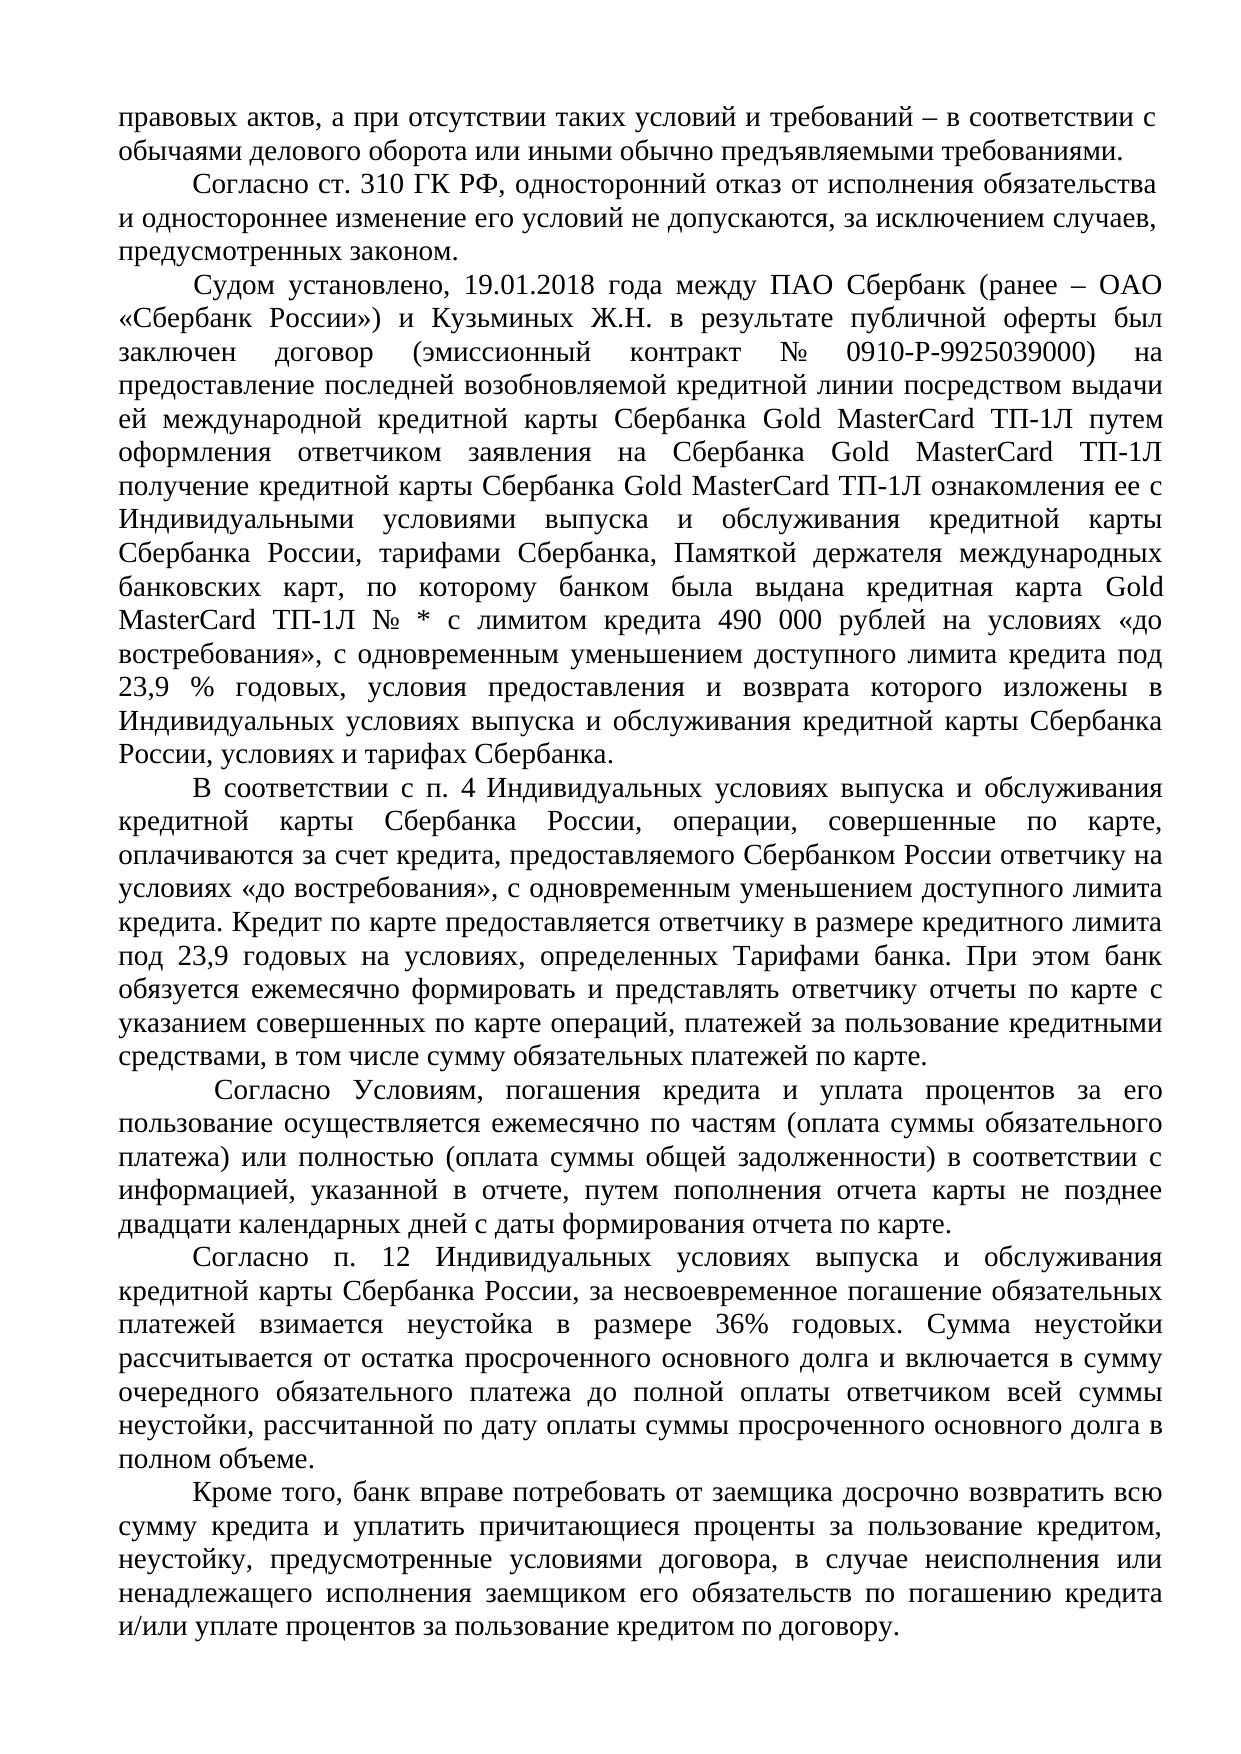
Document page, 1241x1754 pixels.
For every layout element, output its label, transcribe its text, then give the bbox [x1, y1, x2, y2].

text Согласно п. 12 Индивидуальных условиях выпуска и обслуживания кредитной карты Сбербанка России, за несвоевременное погашение обязательных платежей взимается неустойка в размере 36% годовых. Сумма неустойки рассчитывается от остатка просроченного основного долга и включается в сумму очередного обязательного платежа до полной оплаты ответчиком всей суммы неустойки, рассчитанной по дату оплаты суммы просроченного основного долга в полном объеме. [118, 1239, 1164, 1474]
text Кроме того, банк вправе потребовать от заемщика досрочно возвратить всю сумму кредита и уплатить причитающиеся проценты за пользование кредитом, неустойку, предусмотренные условиями договора, в случае неисполнения или ненадлежащего исполнения заемщиком его обязательств по погашению кредита и/или уплате процентов за пользование кредитом по договору. [118, 1474, 1164, 1642]
text Согласно ст. 310 ГК РФ, односторонний отказ от исполнения обязательства и одностороннее изменение его условий не допускаются, за исключением случаев, предусмотренных законом. [118, 166, 1157, 267]
text В соответствии с п. 4 Индивидуальных условиях выпуска и обслуживания кредитной карты Сбербанка России, операции, совершенные по карте, оплачиваются за счет кредита, предоставляемого Сбербанком России ответчику на условиях «до востребования», с одновременным уменьшением доступного лимита кредита. Кредит по карте предоставляется ответчику в размере кредитного лимита под 23,9 годовых на условиях, определенных Тарифами банка. При этом банк обязуется ежемесячно формировать и представлять ответчику отчеты по карте с указанием совершенных по карте операций, платежей за пользование кредитными средствами, в том числе сумму обязательных платежей по карте. [118, 770, 1164, 1072]
text Согласно Условиям, погашения кредита и уплата процентов за его пользование осуществляется ежемесячно по частям (оплата суммы обязательного платежа) или полностью (оплата суммы общей задолженности) в соответствии с информацией, указанной в отчете, путем пополнения отчета карты не позднее двадцати календарных дней с даты формирования отчета по карте. [118, 1072, 1164, 1239]
text Судом установлено, 19.01.2018 года между ПАО Сбербанк (ранее – ОАО «Сбербанк России») и Кузьминых Ж.Н. в результате публичной оферты был заключен договор (эмиссионный контракт № 0910-Р-9925039000) на предоставление последней возобновляемой кредитной линии посредством выдачи ей международной кредитной карты Сбербанка Gold MasterCard ТП-1Л путем оформления ответчиком заявления на Сбербанка Gold MasterCard ТП-1Л получение кредитной карты Сбербанка Gold MasterCard ТП-1Л ознакомления ее с Индивидуальными условиями выпуска и обслуживания кредитной карты Сбербанка России, тарифами Сбербанка, Памяткой держателя международных банковских карт, по которому банком была выдана кредитная карта Gold MasterCard ТП-1Л № * с лимитом кредита 490 000 рублей на условиях «до востребования», с одновременным уменьшением доступного лимита кредита под 23,9 % годовых, условия предоставления и возврата которого изложены в Индивидуальных условиях выпуска и обслуживания кредитной карты Сбербанка России, условиях и тарифах Сбербанка. [118, 267, 1164, 770]
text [118, 99, 1157, 166]
